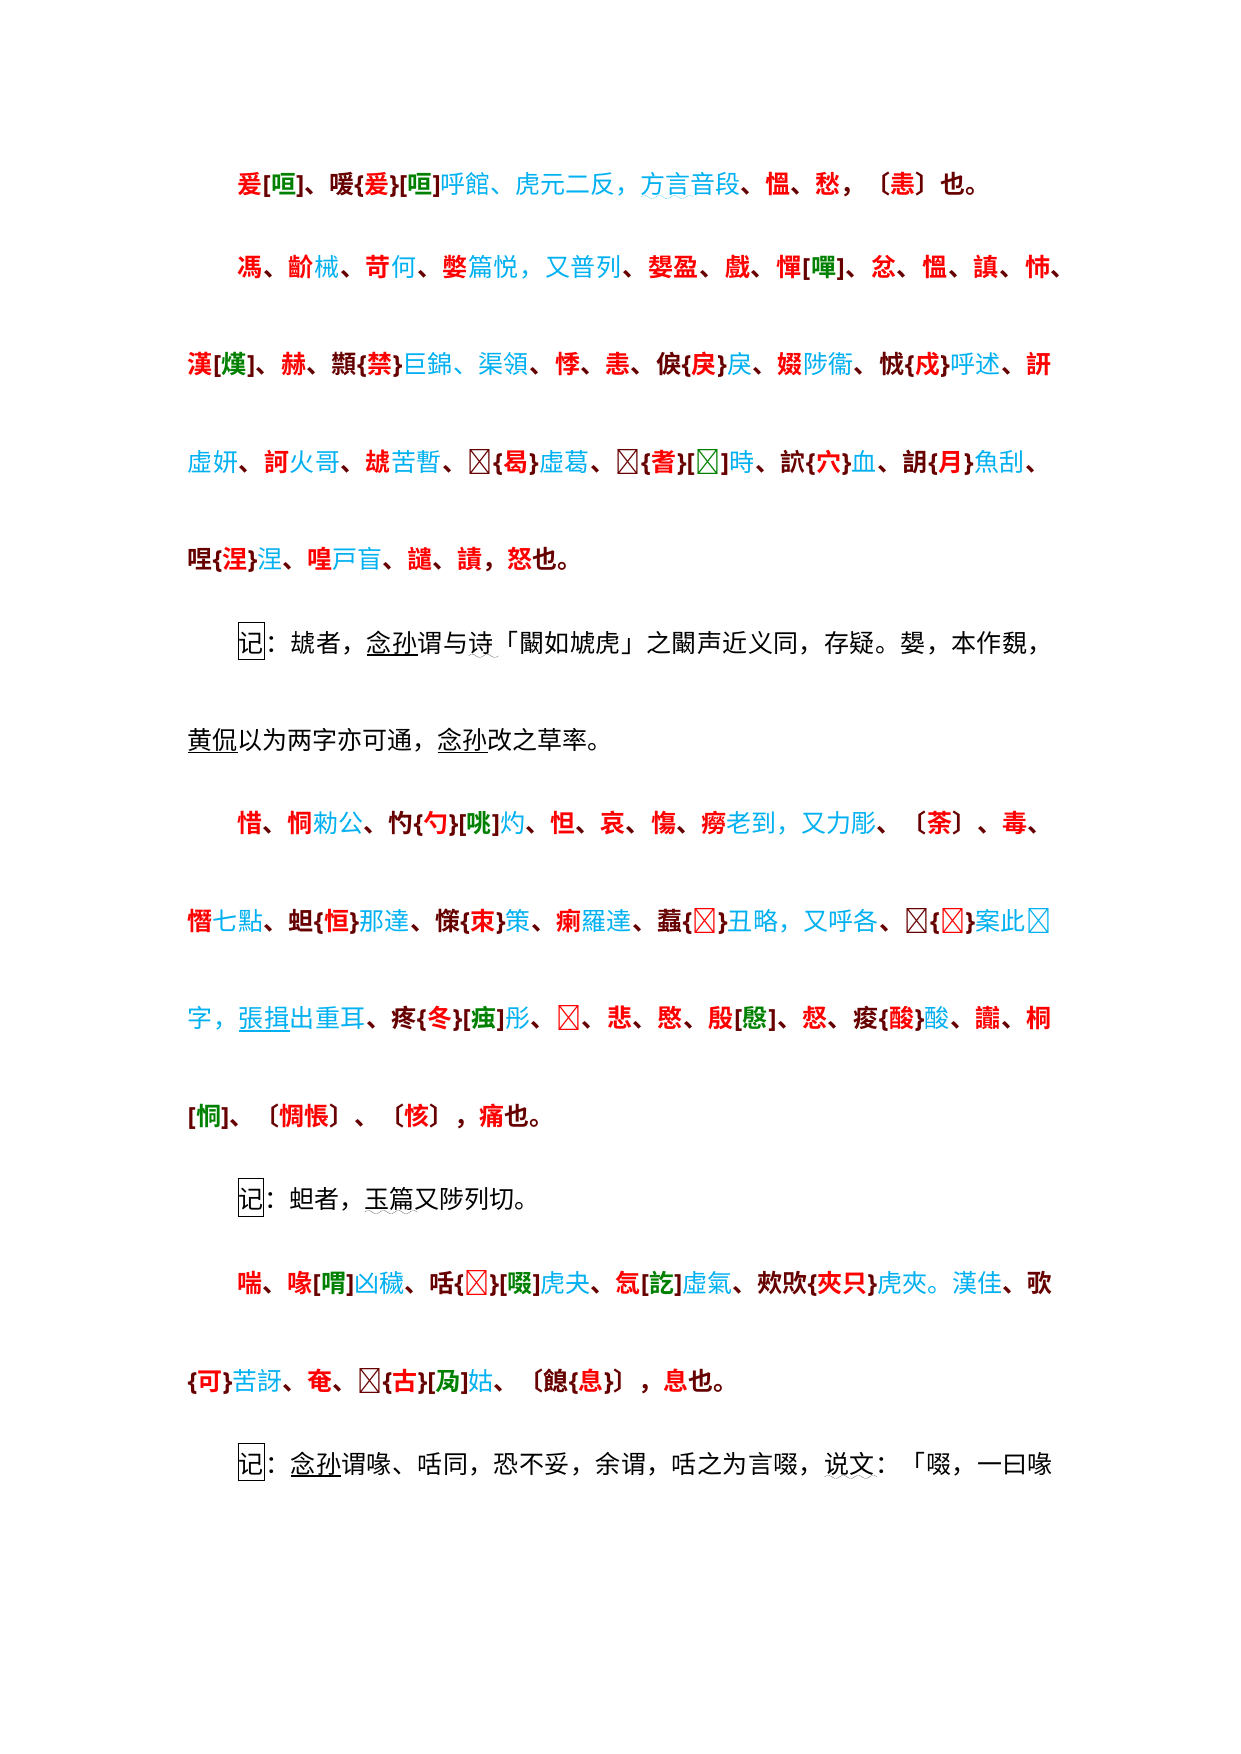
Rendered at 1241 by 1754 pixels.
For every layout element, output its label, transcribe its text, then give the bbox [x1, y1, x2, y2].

text 惜、恫勑公、㣿{勺}[咷]灼、怛、哀、慯、癆老到，又力彫、〔荼〕、毒、憯七點、䖧{恒}那達、憡{朿}策、瘌羅達、蠚{𧊝}丑略，又呼各、𧍷{𧊝}案此𧍷字，張揖出重耳、疼{冬}[痋]彤、𢝔、悲、愍、殷[慇]、惄、痠{酸}酸、讟、桐[恫]、〔惆悵〕、〔㤥〕，痛也。 [187, 789, 1053, 1147]
text 爰[咺]、喛{爰}[咺]呼館、虎元二反，方言音段、慍、愁，〔恚〕也。 [187, 150, 1053, 215]
text 馮、齘械、苛何、嫳篇悦，又普列、嫢盈、戲、憚[嘽]、忿、慍、謓、㤄、漢[熯]、赫、䫴{禁}巨錦、渠領、悸、恚、㑦{戾}戾、娺陟衞、㤜{戍}呼述、訮虛妍、訶火哥、䖔苦暫、𠿒{曷}虛葛、𧪡{耆}[𧧰]時、䛎{穴}血、䚴{月}魚刮、㖏{涅}涅、喤戸盲、譴、謮，怒也。 [187, 233, 1053, 591]
text 记：念孙谓喙、咶同，恐不妥，余谓，咶之为言啜，说文：「啜，一曰喙也。」 [187, 1430, 1053, 1495]
text 记：䖧者，玉篇又陟列切。 [187, 1165, 1053, 1230]
text 记：䖔者，念孙谓与诗「闞如虓虎」之闞声近义同，存疑。嫢，本作覣，黄侃以为两字亦可通，念孙改之草率。 [187, 609, 1053, 771]
picture [640, 195, 694, 199]
text 喘、喙[喟]凶穢、咶{𠯑}[啜]虎夬、忥[訖]虛氣、㰰㰨{夾只}虎夾。漢佳、㰤{可}苦訝、奄、𧇡{古}[夃]姑、〔䭒{息}〕，息也。 [187, 1249, 1053, 1412]
